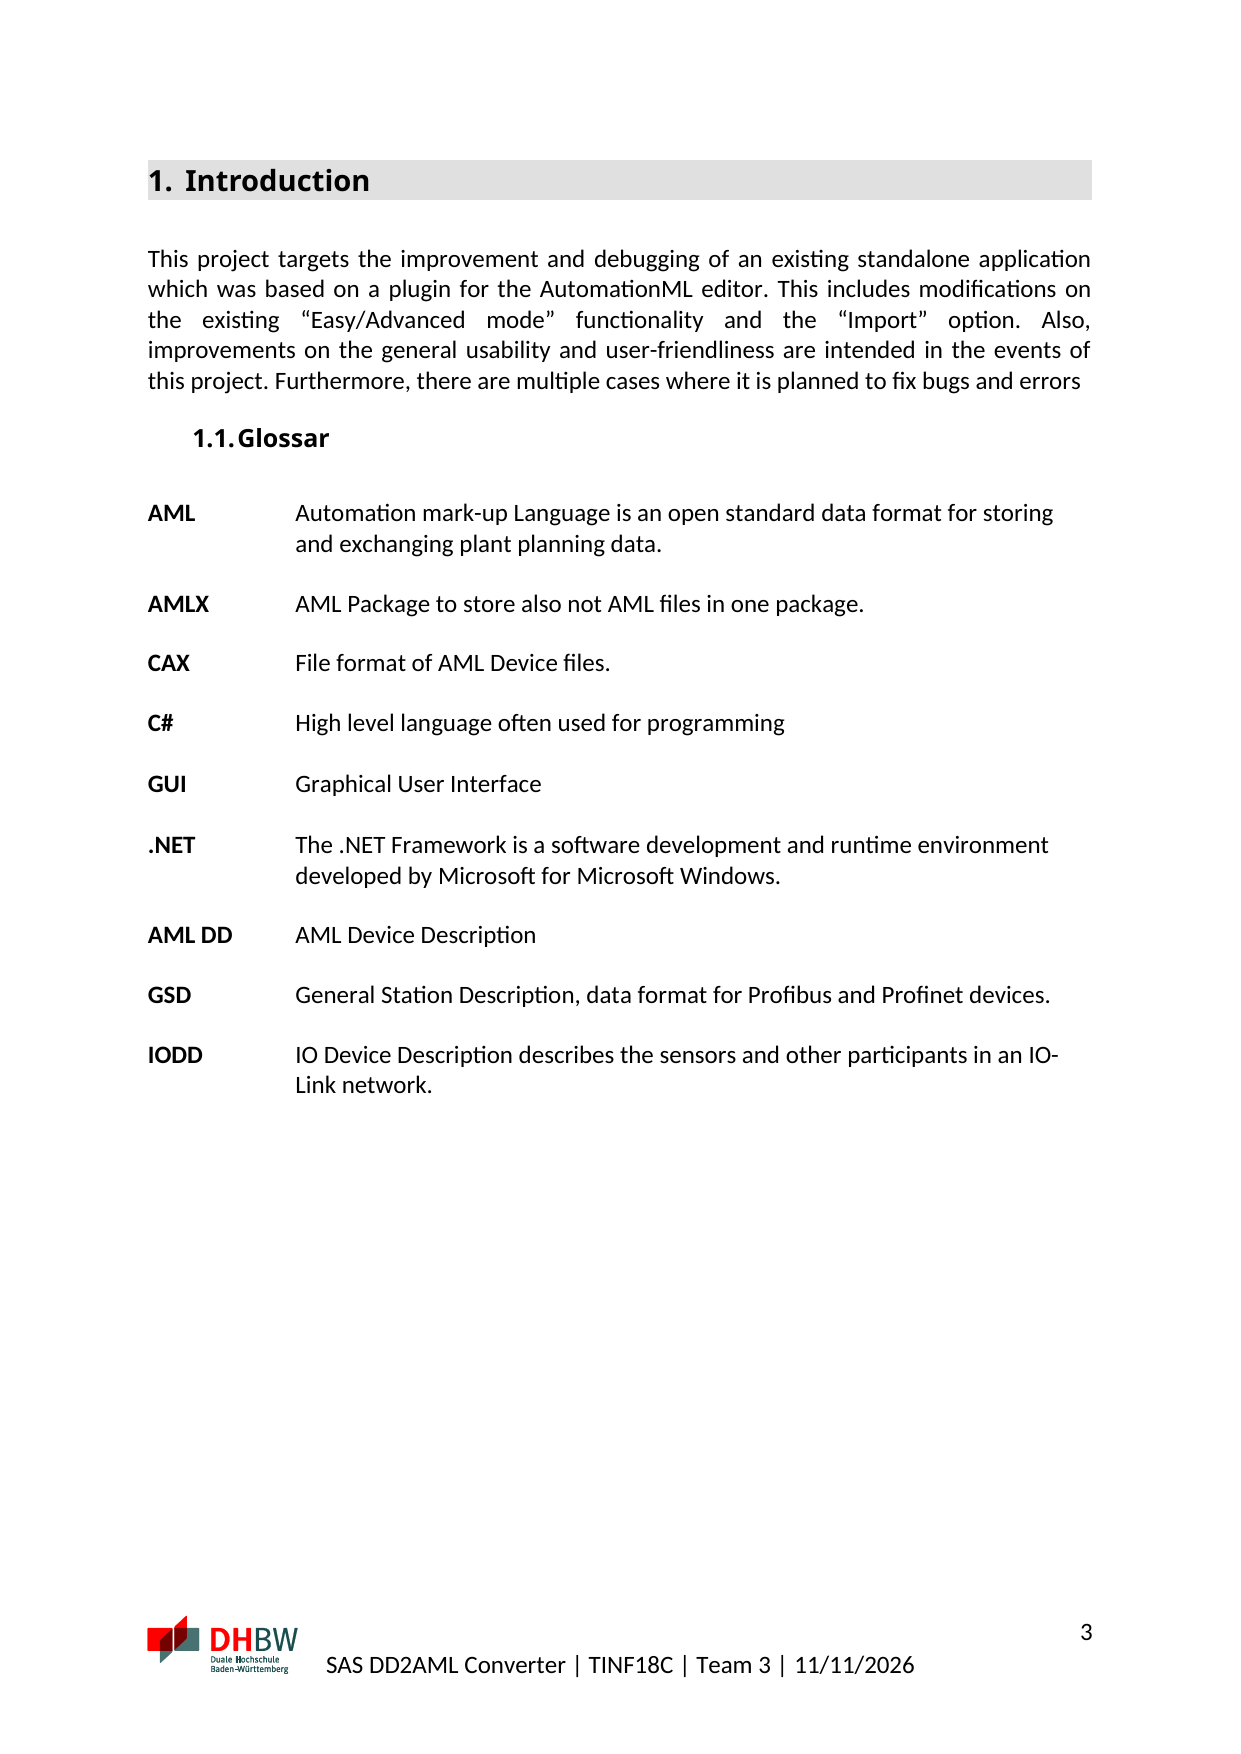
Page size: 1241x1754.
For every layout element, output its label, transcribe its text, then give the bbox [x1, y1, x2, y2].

text AML Automation mark-up Language is an open standard data format for storing and exchanging plant planning data. [148, 498, 1092, 559]
text .NET The .NET Framework is a software development and runtime environment developed by Microsoft for Microsoft Windows. [148, 829, 1092, 890]
subtitle Introduction [148, 160, 1092, 200]
text CAX File format of AML Device files. [148, 647, 1092, 678]
text AML DD AML Device Description [148, 919, 1092, 950]
subtitle Glossar [192, 421, 1092, 454]
text IODD IO Device Description describes the sensors and other participants in an IO-Link network. [148, 1039, 1092, 1100]
text This project targets the improvement and debugging of an existing standalone application which was based on a plugin for the AutomationML editor. This includes modifications on the existing “Easy/Advanced mode” functionality and the “Import” option. Also, improvements on the general usability and user-friendliness are intended in the events of this project. Furthermore, there are multiple cases where it is planned to fix bugs and errors [148, 243, 1092, 396]
text AMLX AML Package to store also not AML files in one package. [148, 588, 1092, 618]
text GUI Graphical User Interface [148, 768, 1092, 799]
text C# High level language often used for programming [148, 707, 1092, 738]
text GSD General Station Description, data format for Profibus and Profinet devices. [148, 979, 1092, 1010]
